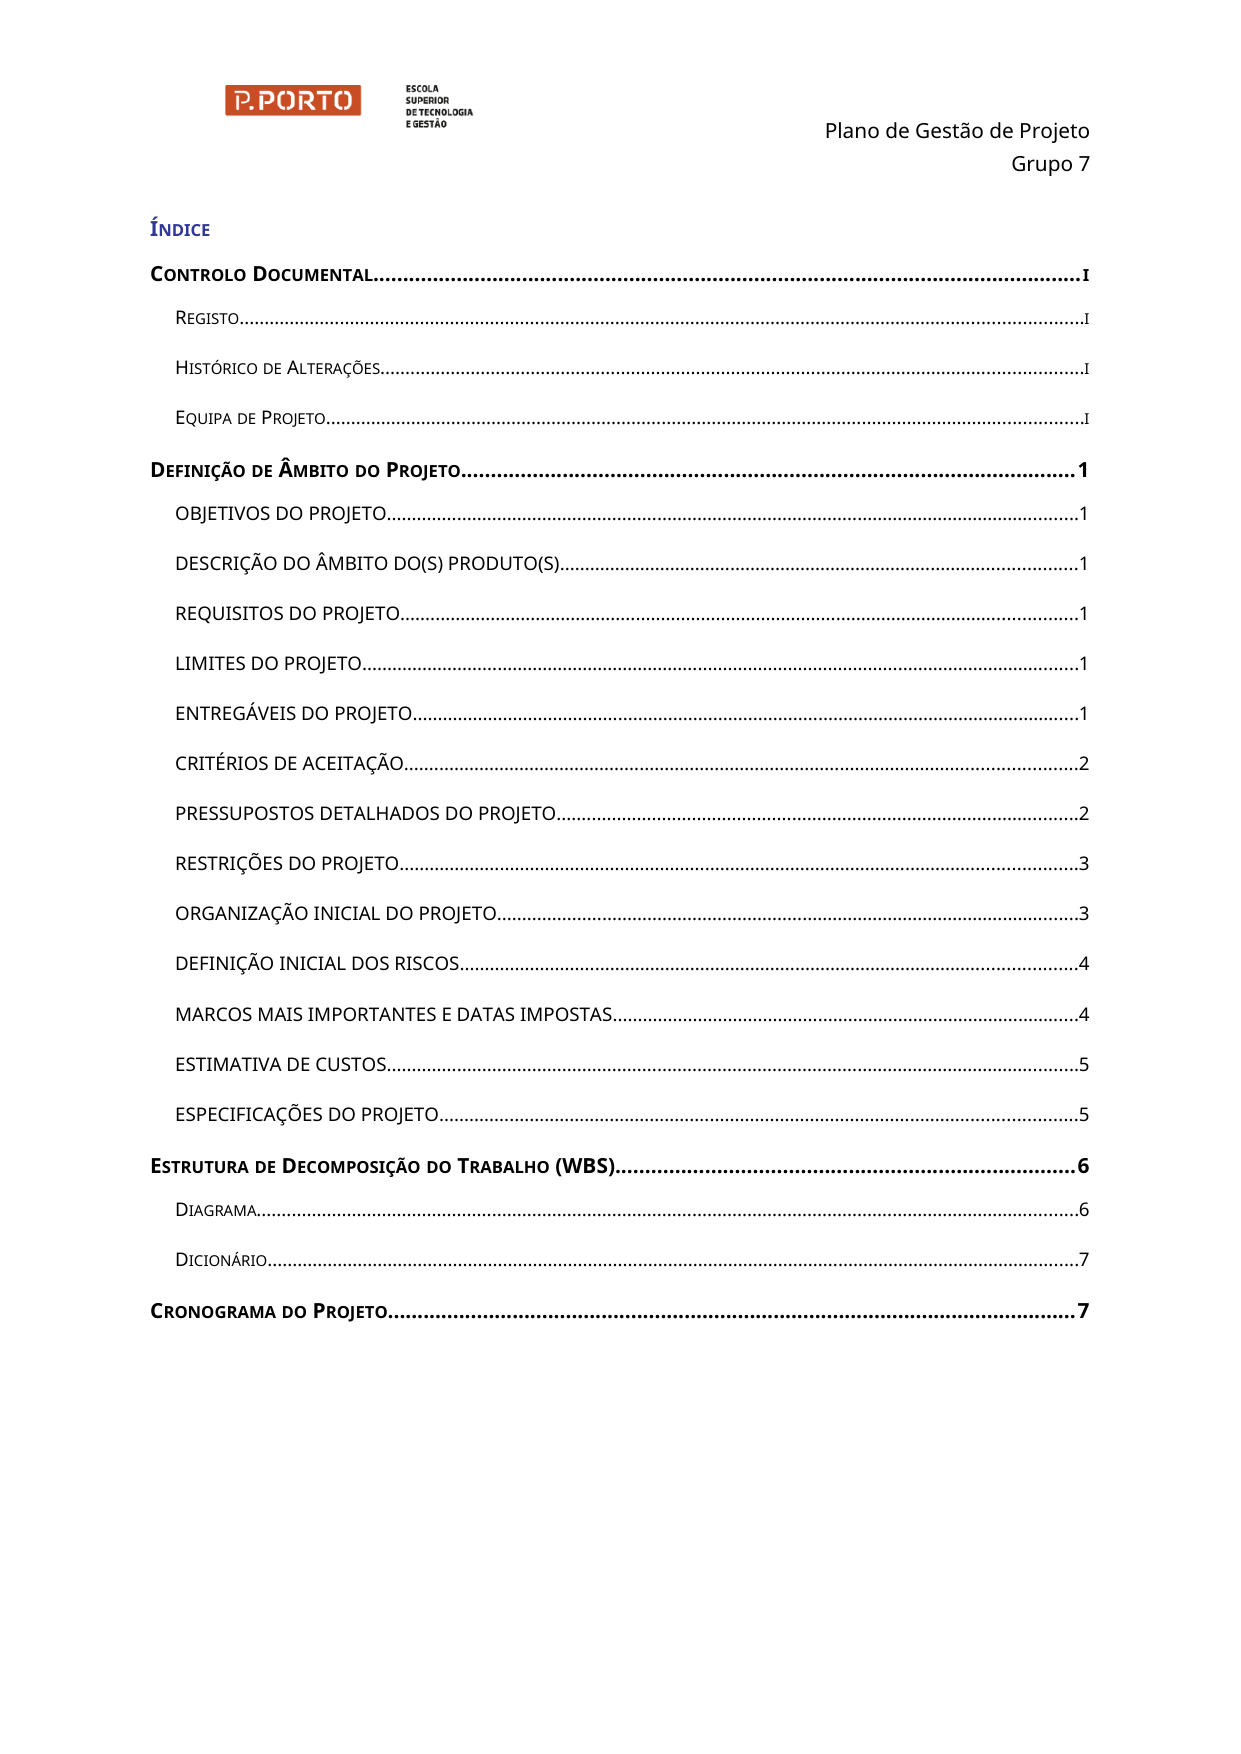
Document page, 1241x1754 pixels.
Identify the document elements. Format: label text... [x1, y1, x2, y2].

text ORGANIZAÇÃO INICIAL DO PROJETO 3 [175, 901, 1090, 926]
text Registo i [175, 304, 1090, 330]
text Diagrama 6 [175, 1196, 1090, 1222]
text Histórico de Alterações i [175, 354, 1090, 380]
text Definição de Âmbito do Projeto 1 [150, 455, 1090, 483]
text ESTIMATIVA DE CUSTOS 5 [175, 1051, 1090, 1076]
text PRESSUPOSTOS DETALHADOS DO PROJETO 2 [175, 800, 1090, 826]
text MARCOS MAIS IMPORTANTES E DATAS IMPOSTAS 4 [175, 1001, 1090, 1026]
text REQUISITOS DO PROJETO 1 [175, 600, 1090, 626]
text Equipa de Projeto i [175, 404, 1090, 430]
text Estrutura de Decomposição do Trabalho (WBS) 6 [150, 1151, 1090, 1179]
text ENTREGÁVEIS DO PROJETO 1 [175, 700, 1090, 726]
text Controlo Documental i [150, 259, 1090, 288]
text CRITÉRIOS DE ACEITAÇÃO 2 [175, 750, 1090, 776]
text Dicionário 7 [175, 1246, 1090, 1272]
text ESPECIFICAÇÕES DO PROJETO 5 [175, 1101, 1090, 1127]
text Índice [150, 214, 1090, 243]
text DEFINIÇÃO INICIAL DOS RISCOS 4 [175, 951, 1090, 976]
text LIMITES DO PROJETO 1 [175, 650, 1090, 676]
text RESTRIÇÕES DO PROJETO 3 [175, 851, 1090, 876]
text Cronograma do Projeto 7 [150, 1296, 1090, 1325]
picture [225, 85, 488, 139]
text DESCRIÇÃO DO ÂMBITO DO(S) PRODUTO(S) 1 [175, 550, 1090, 575]
text OBJETIVOS DO PROJETO 1 [175, 500, 1090, 525]
